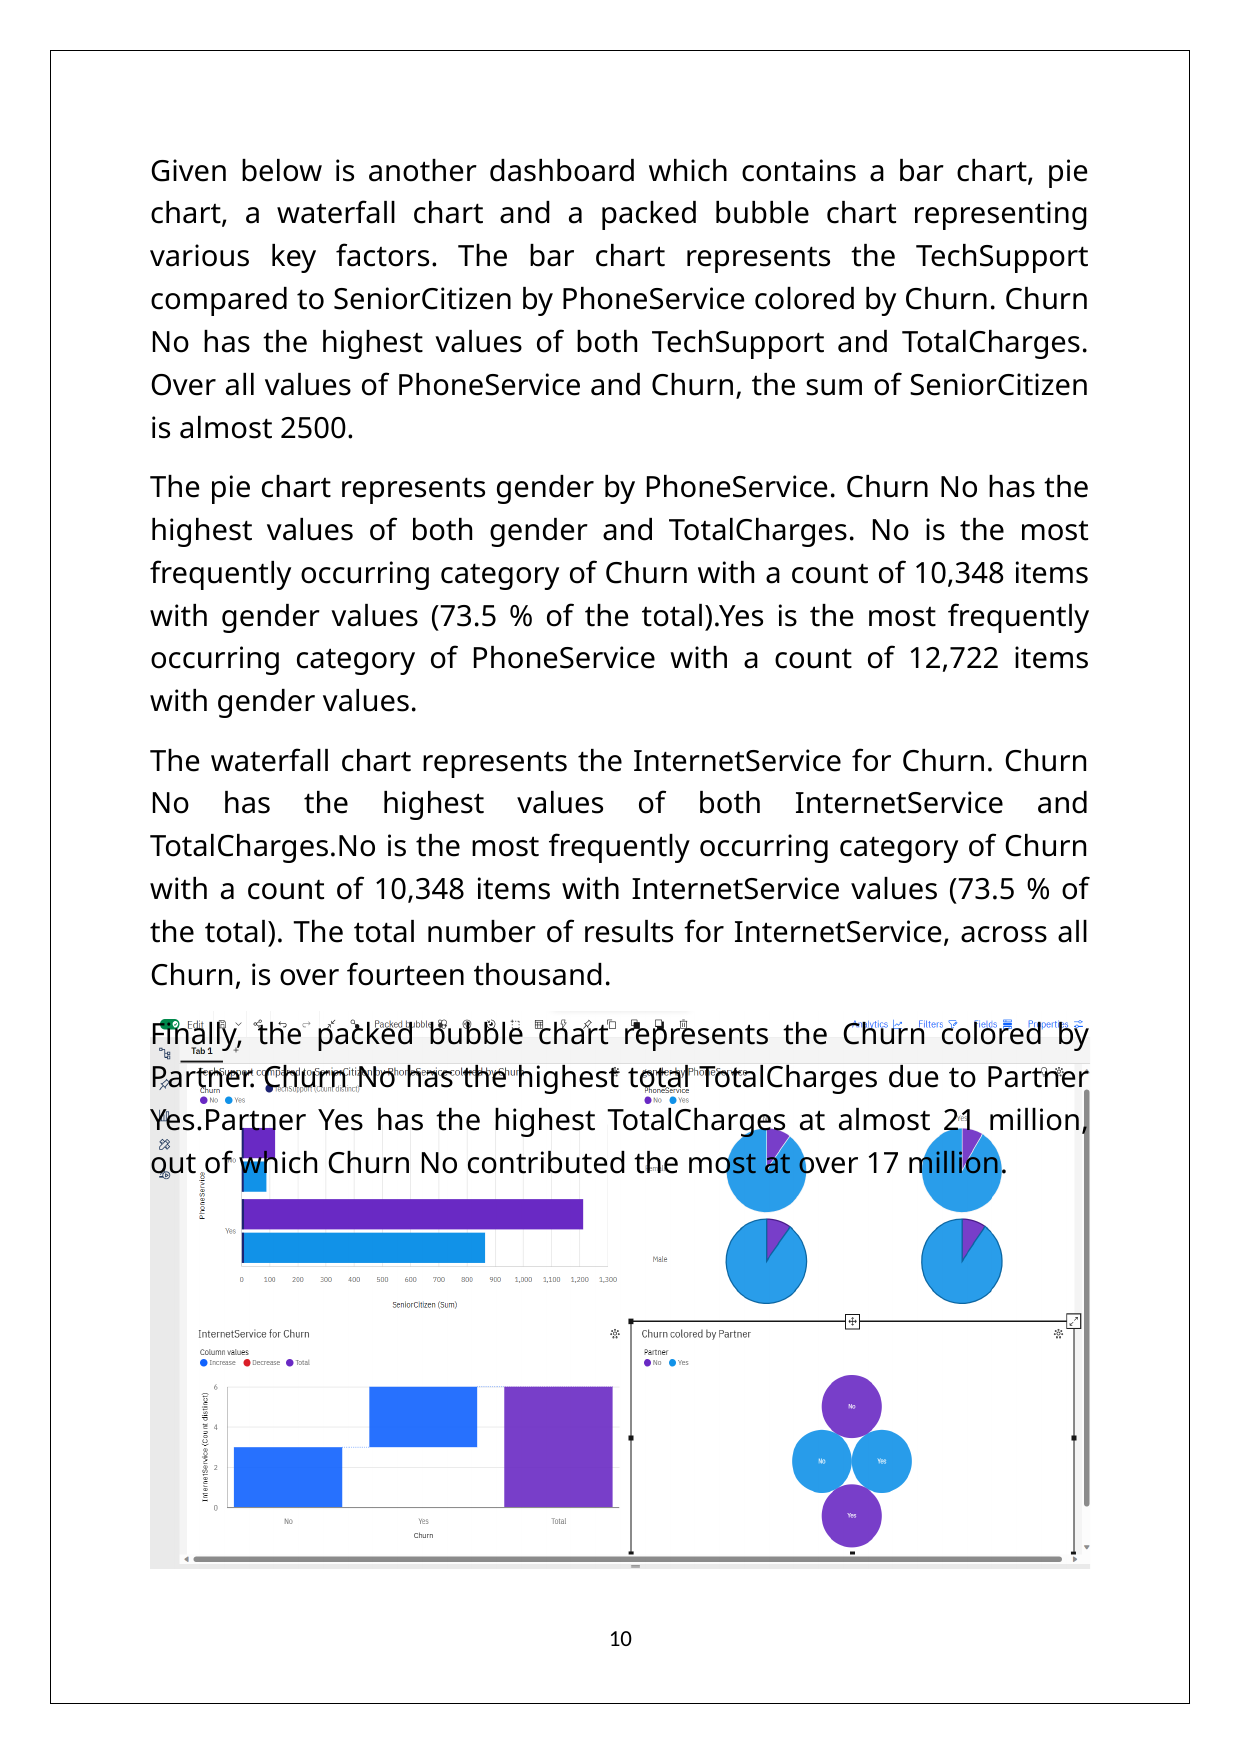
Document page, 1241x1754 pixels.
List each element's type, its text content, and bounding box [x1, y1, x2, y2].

text The pie chart represents gender by PhoneService. Churn No has the highest values of both gender and TotalCharges. No is the most frequently occurring category of Churn with a count of 10,348 items with gender values (73.5 % of the total).Yes is the most frequently occurring category of PhoneService with a count of 12,722 items with gender values. [150, 466, 1090, 720]
picture [150, 1011, 1091, 1569]
text The waterfall chart represents the InternetService for Churn. Churn No has the highest values of both InternetService and TotalCharges.No is the most frequently occurring category of Churn with a count of 10,348 items with InternetService values (73.5 % of the total). The total number of results for InternetService, across all Churn, is over fourteen thousand. [150, 740, 1090, 994]
text Given below is another dashboard which contains a bar chart, pie chart, a waterfall chart and a packed bubble chart representing various key factors. The bar chart represents the TechSupport compared to SeniorCitizen by PhoneService colored by Churn. Churn No has the highest values of both TechSupport and TotalCharges. Over all values of PhoneService and Churn, the sum of SeniorCitizen is almost 2500. [150, 150, 1090, 447]
text Finally, the packed bubble chart represents the Churn colored by Partner. Churn No has the highest total TotalCharges due to Partner Yes.Partner Yes has the highest TotalCharges at almost 21 million, out of which Churn No contributed the most at over 17 million. [150, 1013, 1090, 1182]
